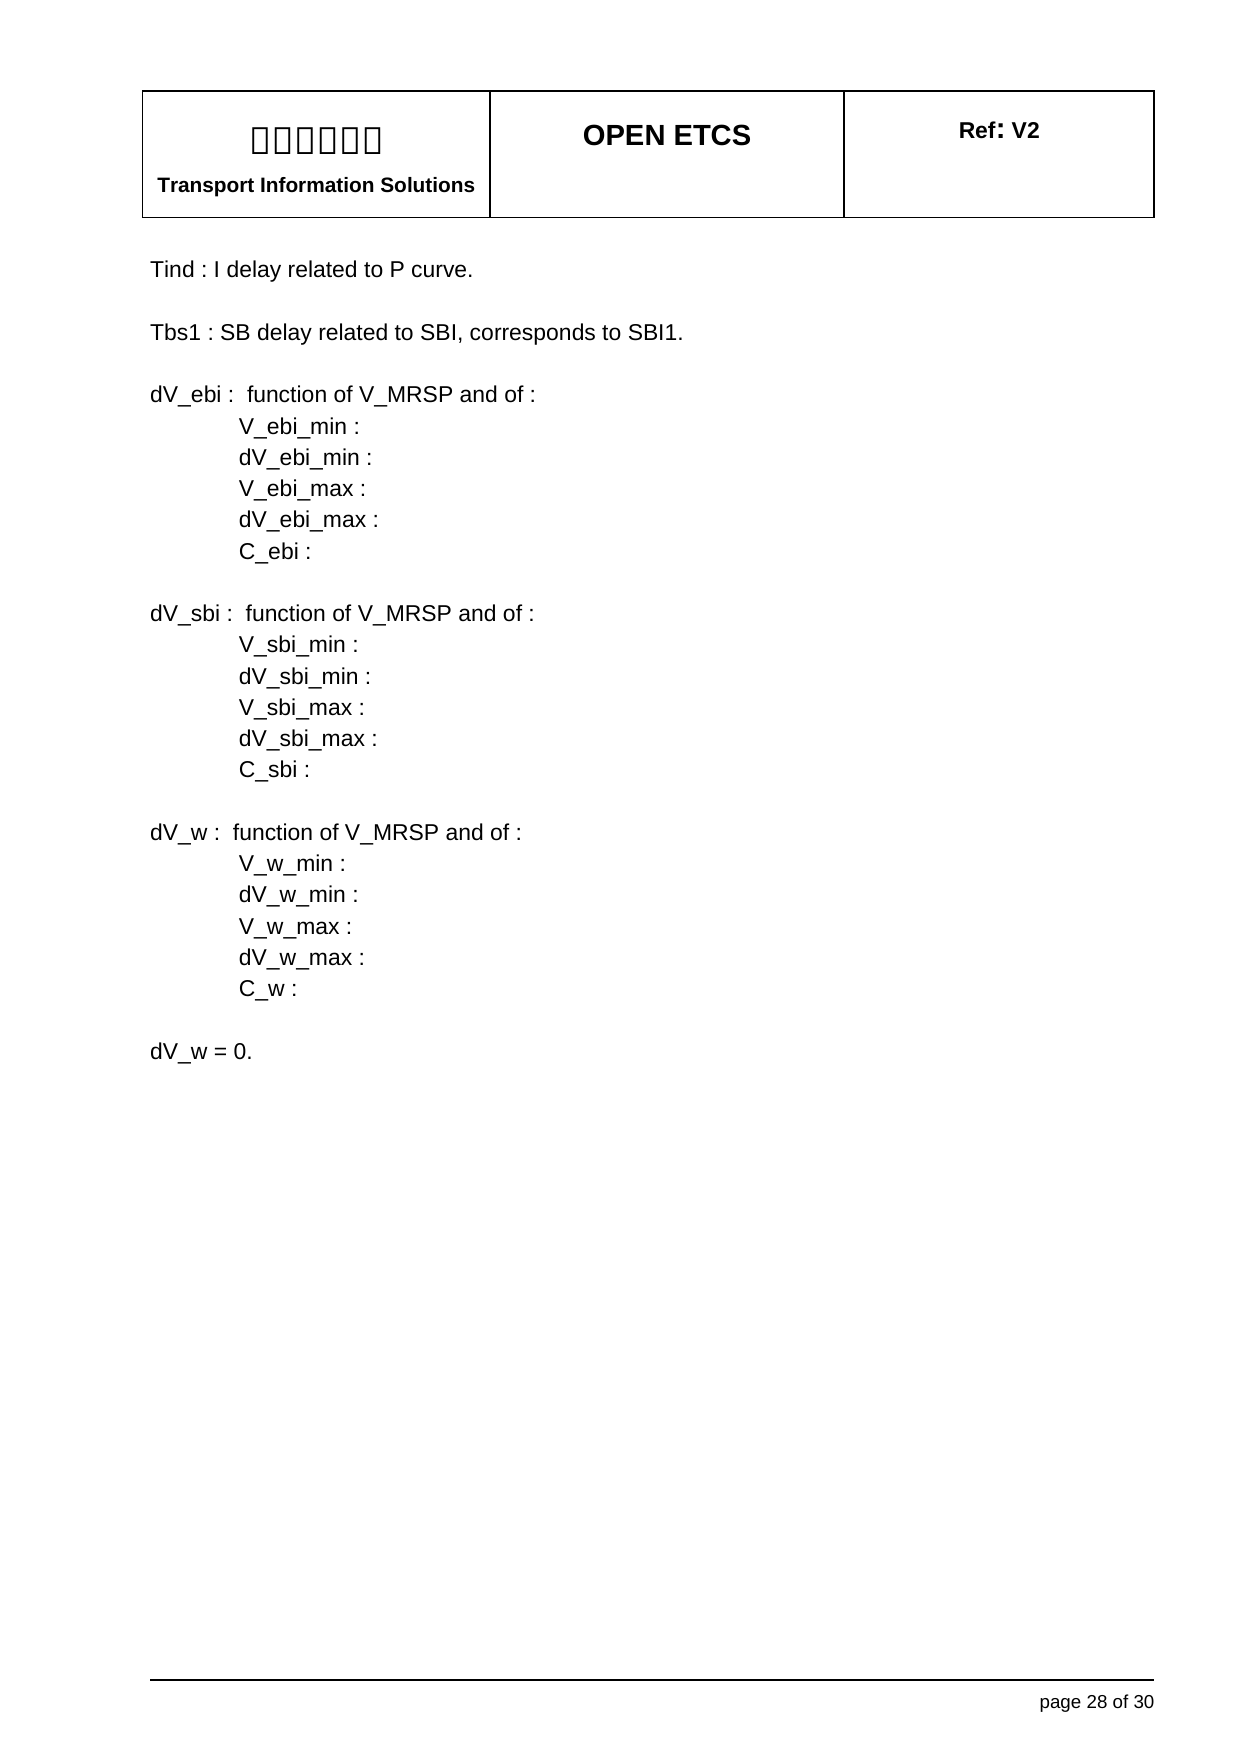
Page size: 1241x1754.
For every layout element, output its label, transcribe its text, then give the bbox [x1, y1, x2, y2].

text C_ebi : [239, 533, 1181, 564]
text dV_ebi_min : [239, 439, 1181, 470]
text V_sbi_max : [239, 689, 1181, 720]
text V_sbi_min : [239, 627, 1181, 658]
text V_ebi_max : [239, 470, 1181, 502]
text C_sbi : [239, 752, 1181, 783]
text dV_ebi : function of V_MRSP and of : [150, 377, 1181, 408]
text dV_sbi_min : [239, 658, 1181, 689]
text Tind : I delay related to P curve. [150, 252, 1181, 283]
text dV_ebi_max : [239, 502, 1181, 533]
text V_w_max : [239, 908, 1181, 939]
text dV_w_max : [239, 939, 1181, 970]
text V_w_min : [239, 845, 1181, 877]
text dV_w = 0. [150, 1033, 1181, 1064]
text dV_sbi_max : [239, 720, 1181, 752]
text C_w : [239, 970, 1181, 1002]
text dV_w : function of V_MRSP and of : [150, 814, 1181, 845]
text dV_w_min : [239, 877, 1181, 908]
text V_ebi_min : [239, 408, 1181, 439]
text dV_sbi : function of V_MRSP and of : [150, 595, 1181, 627]
text Tbs1 : SB delay related to SBI, corresponds to SBI1. [150, 314, 1181, 345]
